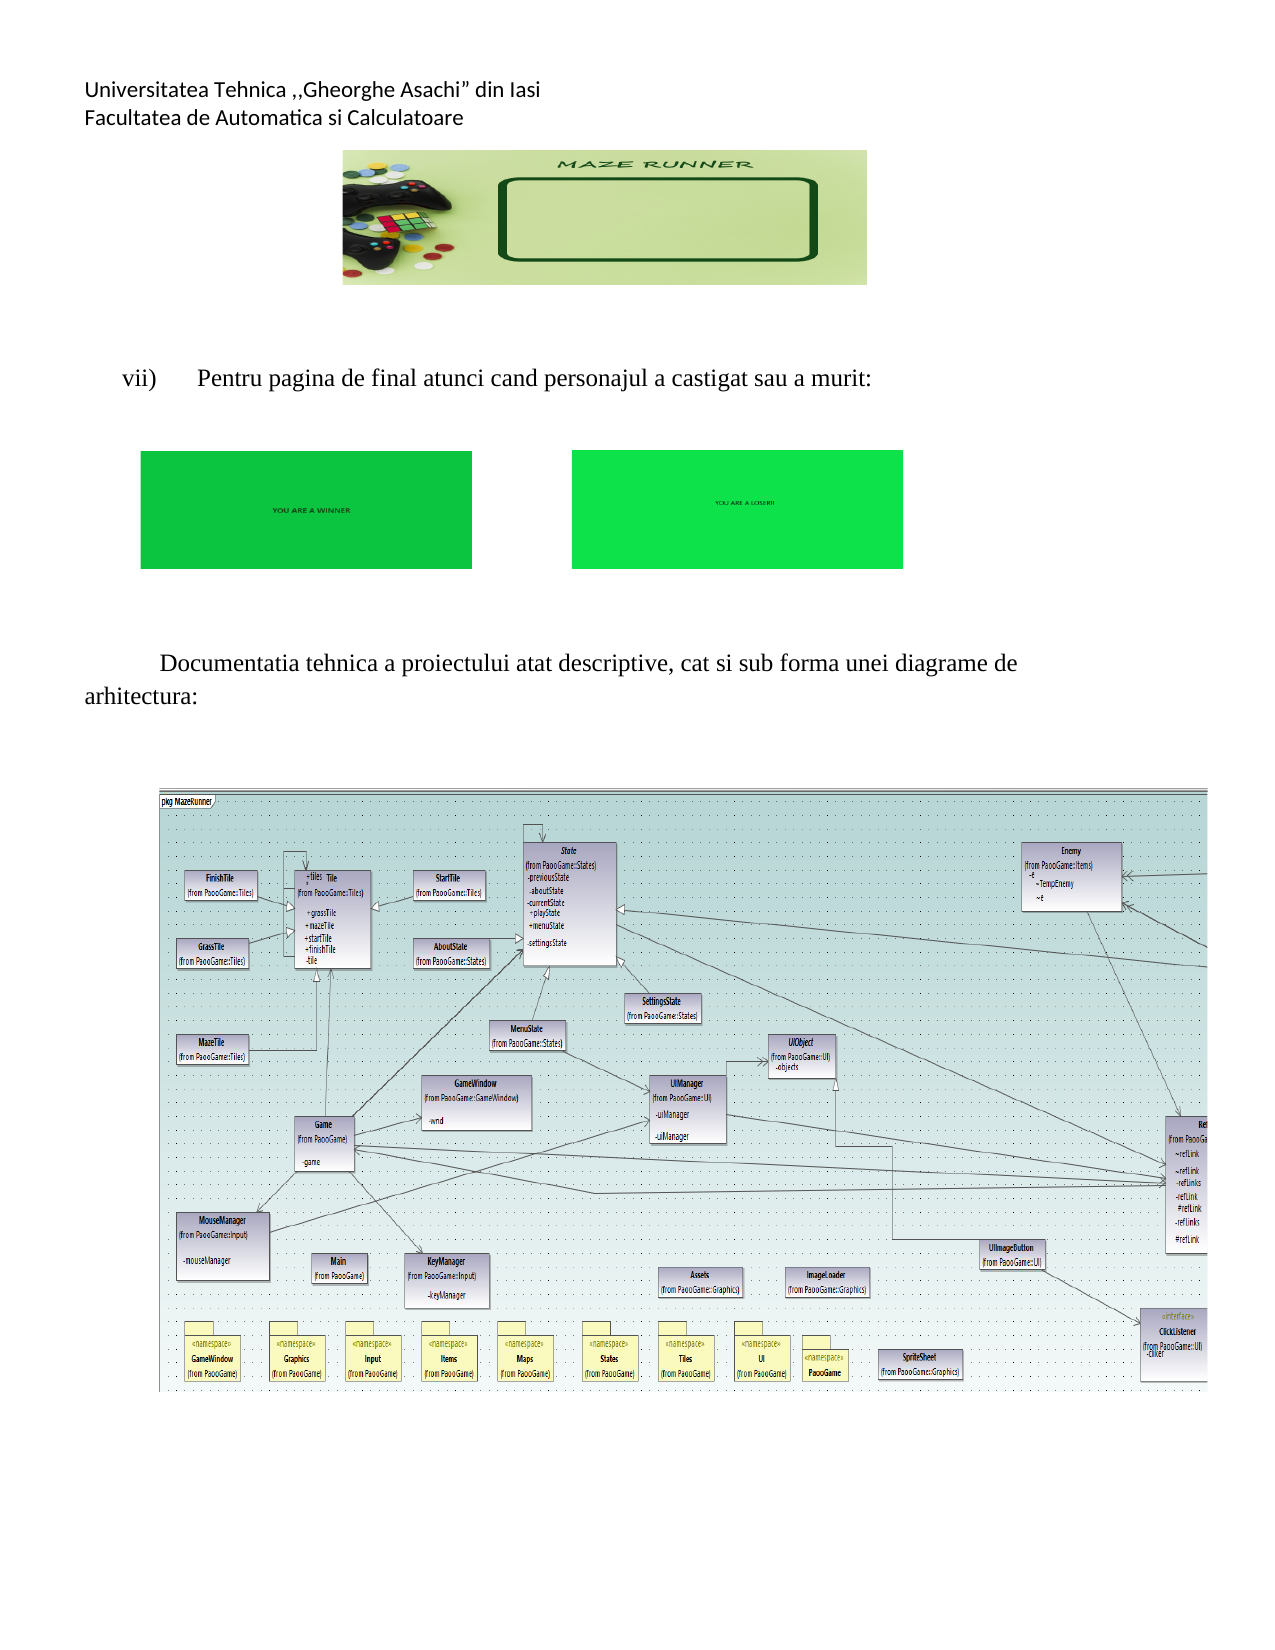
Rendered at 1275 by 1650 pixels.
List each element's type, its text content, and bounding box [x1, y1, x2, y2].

text Documentatia tehnica a proiectului atat descriptive, cat si sub forma unei diagrame de arhitectura: [84, 648, 1125, 709]
picture [140, 451, 472, 569]
list Pentru pagina de final atunci cand personajul a castigat sau a murit: [122, 363, 1125, 392]
picture [571, 450, 904, 569]
picture [342, 150, 867, 285]
picture [159, 788, 1208, 1392]
